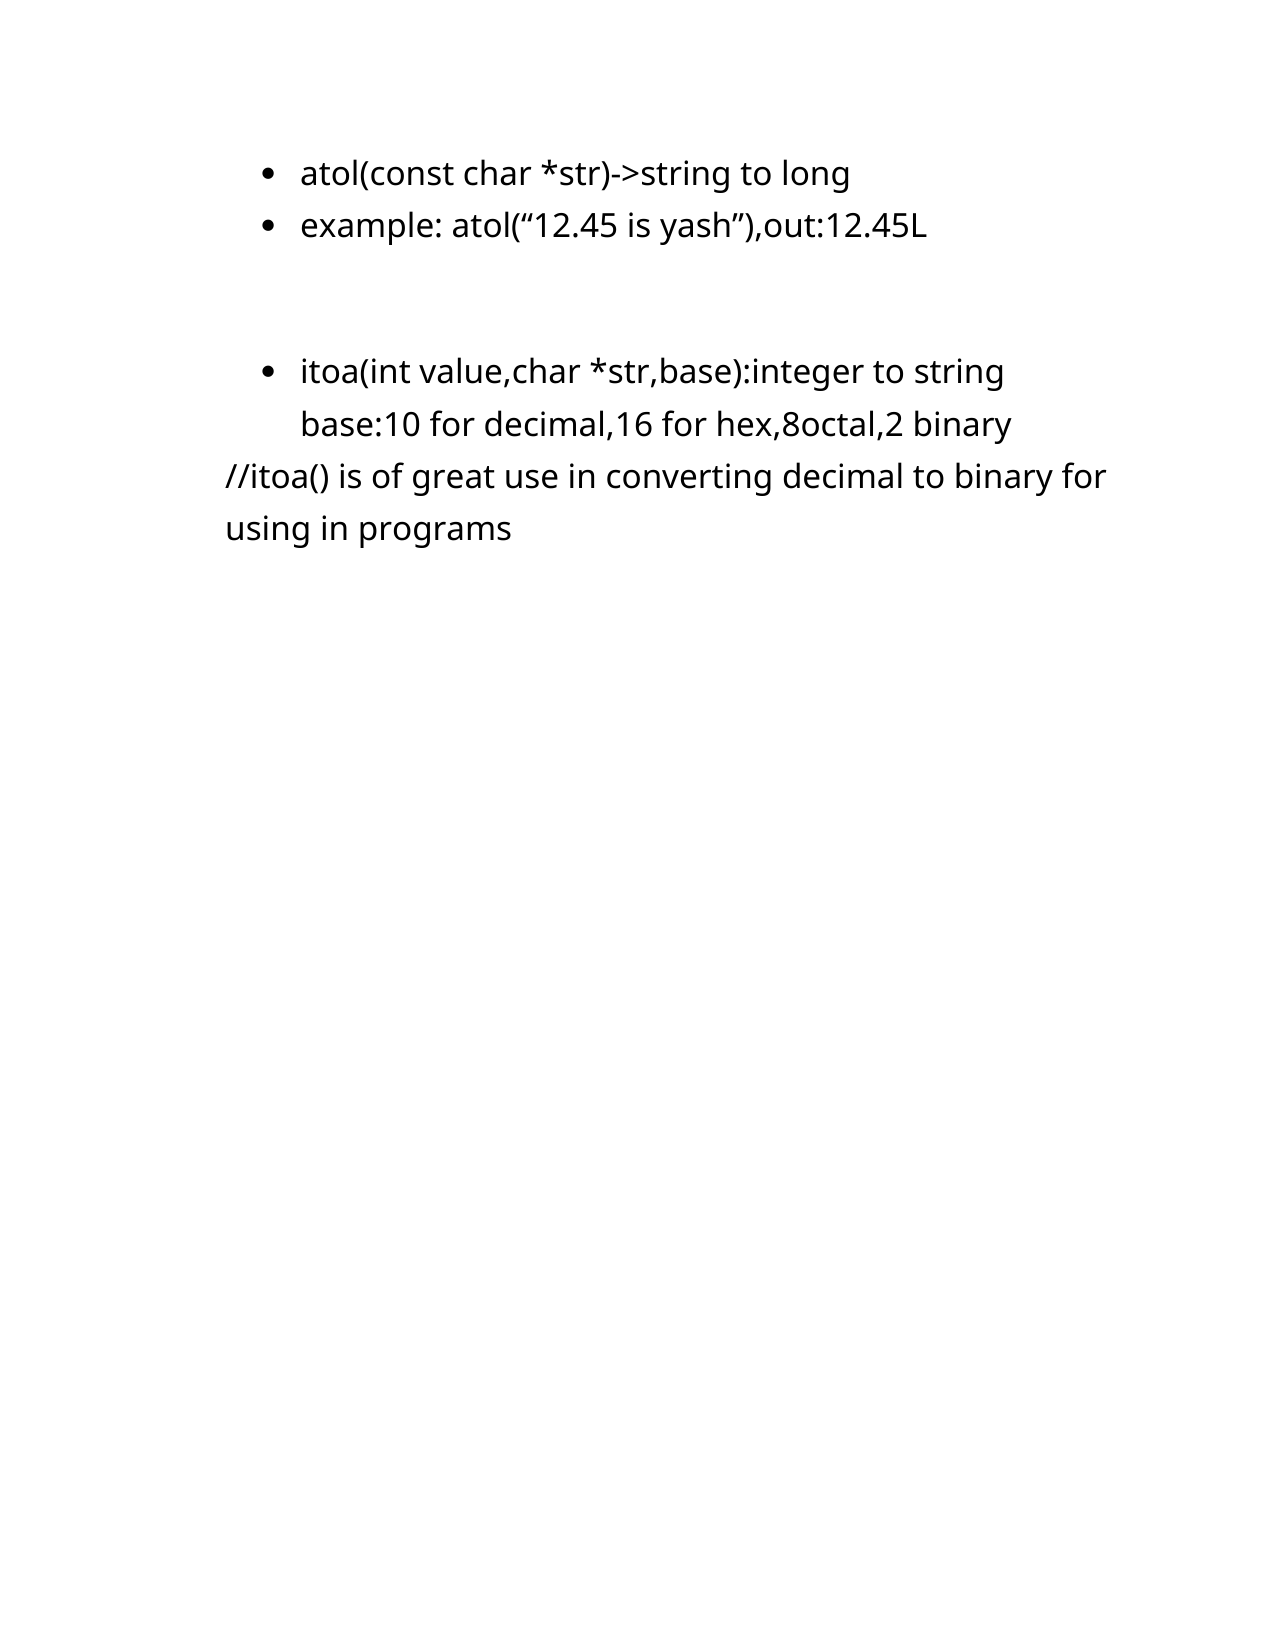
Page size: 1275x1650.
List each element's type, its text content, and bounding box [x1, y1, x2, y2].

list //itoa() is of great use in converting decimal to binary for using in programs [225, 453, 1125, 550]
list example: atol(“12.45 is yash”),out:12.45L [262, 202, 1125, 248]
list itoa(int value,char *str,base):integer to string [262, 348, 1125, 394]
list base:10 for decimal,16 for hex,8octal,2 binary [300, 400, 1125, 446]
list atol(const char *str)->string to long [262, 150, 1125, 195]
